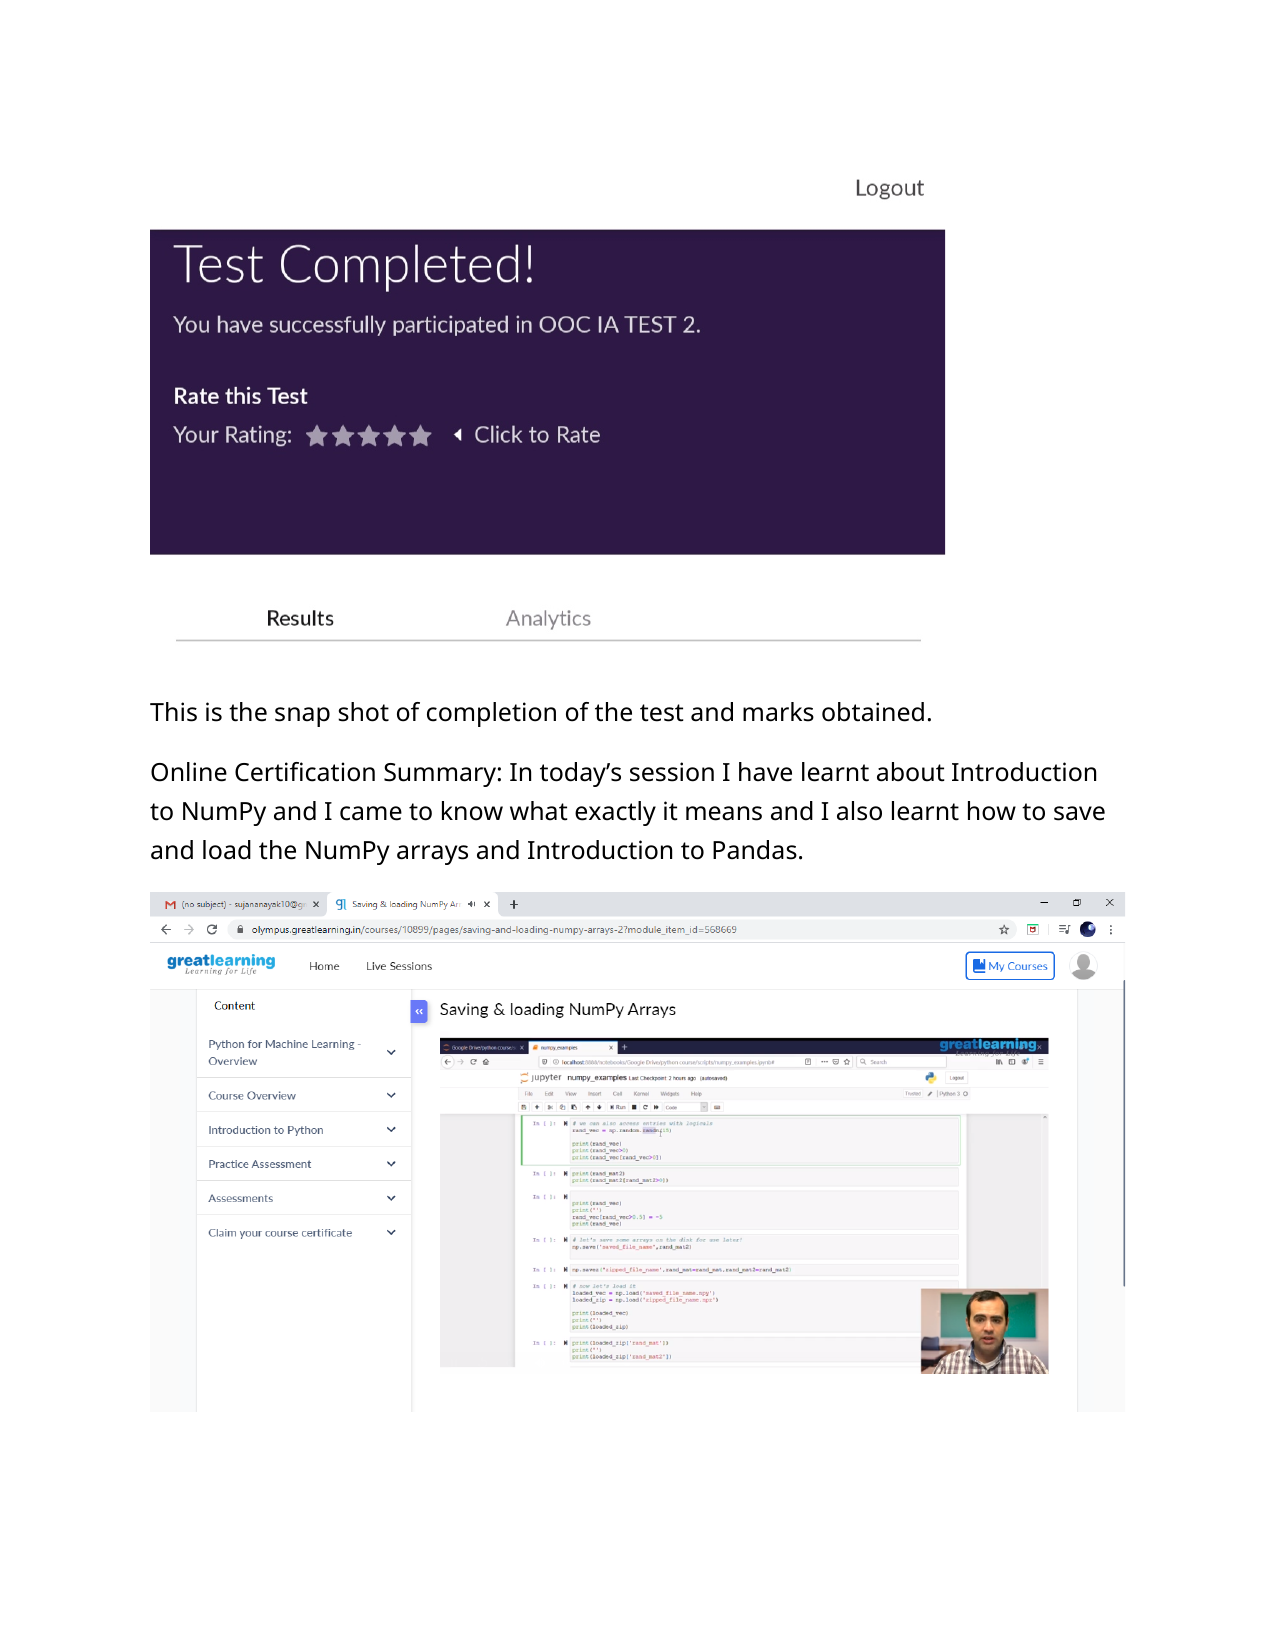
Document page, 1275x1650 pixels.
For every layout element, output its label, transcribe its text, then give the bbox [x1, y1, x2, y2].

picture [150, 892, 1125, 1412]
picture [150, 150, 946, 670]
text This is the snap shot of completion of the test and marks obtained. [150, 694, 1125, 728]
text Online Certification Summary: In today’s session I have learnt about Introduction to NumPy and I came to know what exactly it means and I also learnt how to save and load the NumPy arrays and Introduction to Pandas. [150, 754, 1125, 867]
